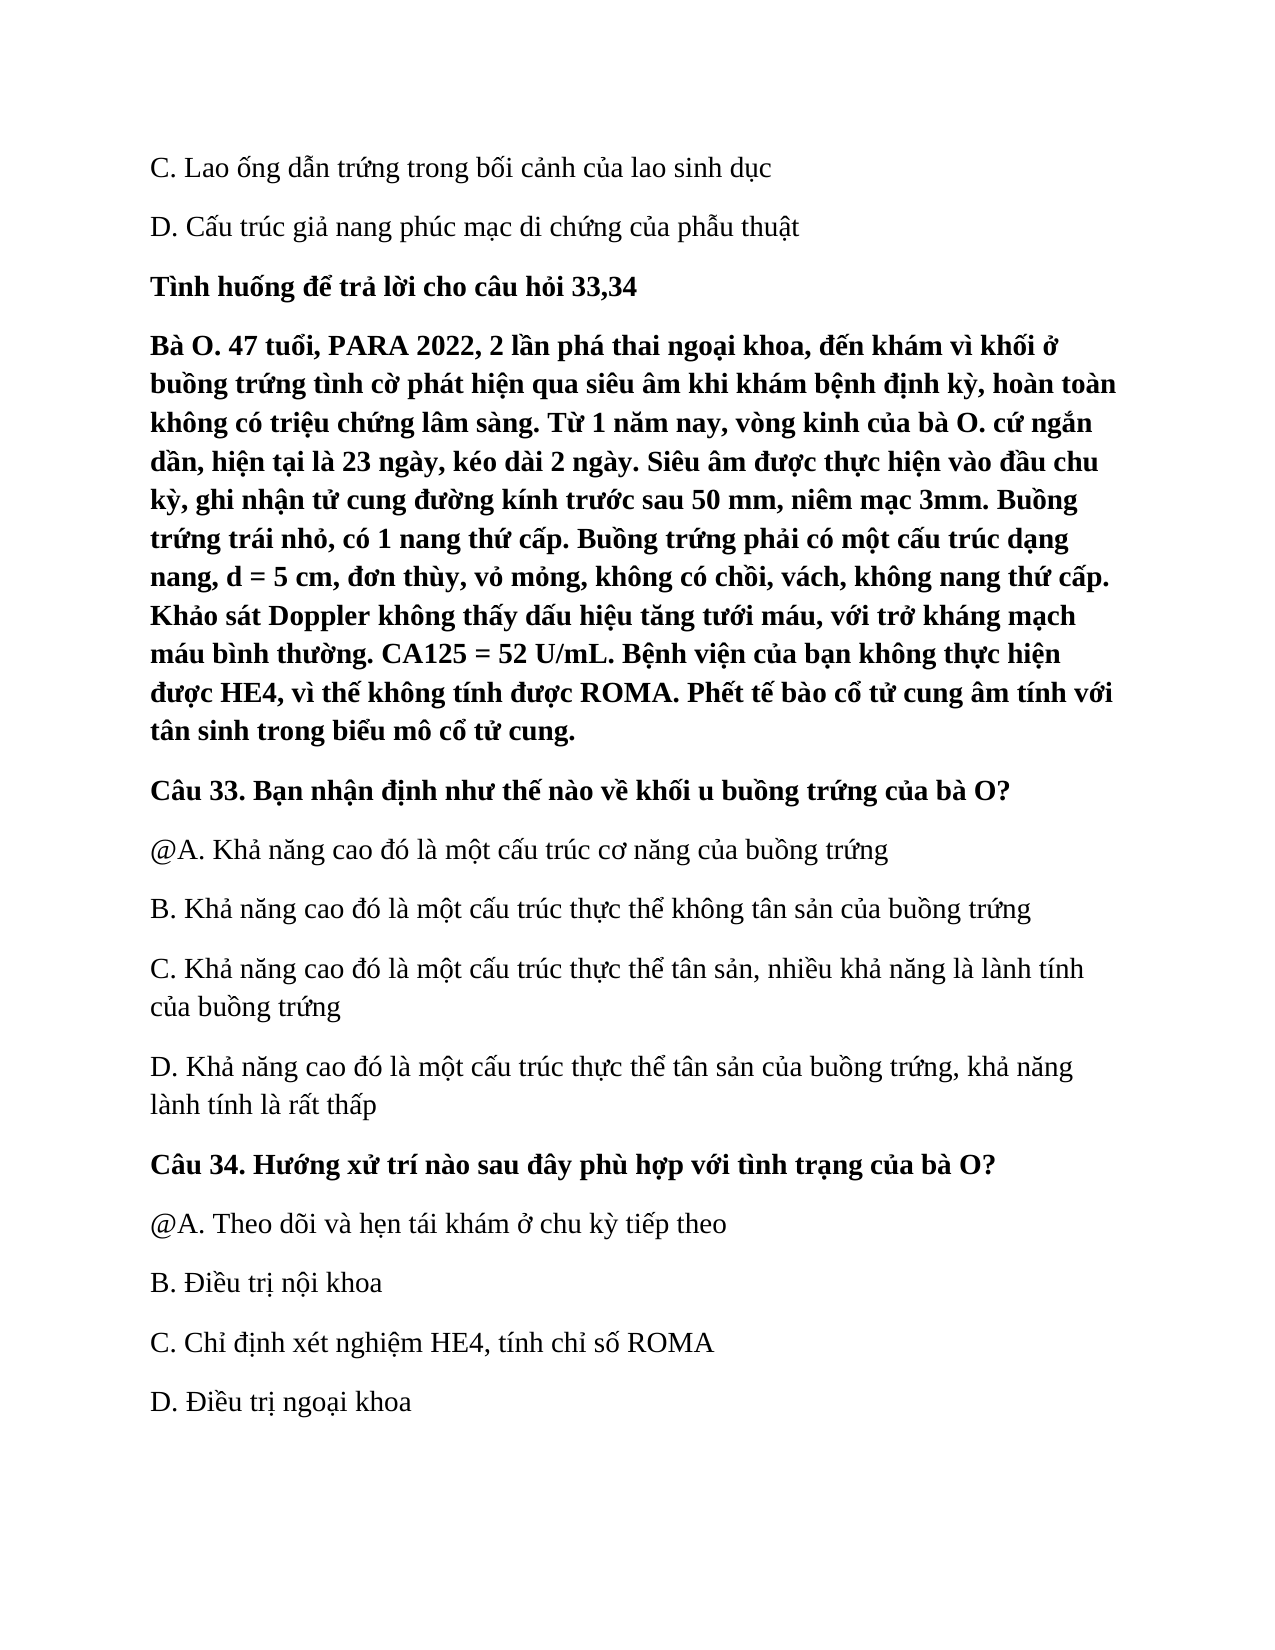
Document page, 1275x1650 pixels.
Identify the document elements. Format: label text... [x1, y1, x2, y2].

text @A. Theo dõi và hẹn tái khám ở chu kỳ tiếp theo [150, 1206, 1125, 1240]
text @A. Khả năng cao đó là một cấu trúc cơ năng của buồng trứng [150, 832, 1125, 866]
text B. Khả năng cao đó là một cấu trúc thực thể không tân sản của buồng trứng [150, 892, 1125, 925]
text C. Lao ống dẫn trứng trong bối cảnh của lao sinh dục [150, 150, 1125, 183]
text B. Điều trị nội khoa [150, 1266, 1125, 1299]
text D. Khả năng cao đó là một cấu trúc thực thể tân sản của buồng trứng, khả năng lành tính là rất thấp [150, 1049, 1125, 1121]
text C. Khả năng cao đó là một cấu trúc thực thể tân sản, nhiều khả năng là lành tính của buồng trứng [150, 951, 1125, 1023]
text Câu 33. Bạn nhận định như thế nào về khối u buồng trứng của bà O? [150, 773, 1125, 806]
text D. Cấu trúc giả nang phúc mạc di chứng của phẫu thuật [150, 209, 1125, 243]
text Câu 34. Hướng xử trí nào sau đây phù hợp với tình trạng của bà O? [150, 1147, 1125, 1180]
text C. Chỉ định xét nghiệm HE4, tính chỉ số ROMA [150, 1325, 1125, 1358]
text Tình huống để trả lời cho câu hỏi 33,34 [150, 269, 1125, 302]
text D. Điều trị ngoại khoa [150, 1384, 1125, 1418]
text Bà O. 47 tuổi, PARA 2022, 2 lần phá thai ngoại khoa, đến khám vì khối ở buồng trứng tình cờ phát hiện qua siêu âm khi khám bệnh định kỳ, hoàn toàn không có triệu chứng lâm sàng. Từ 1 năm nay, vòng kinh của bà O. cứ ngắn dần, hiện tại là 23 ngày, kéo dài 2 ngày. Siêu âm được thực hiện vào đầu chu kỳ, ghi nhận tử cung đường kính trước sau 50 mm, niêm mạc 3mm. Buồng trứng trái nhỏ, có 1 nang thứ cấp. Buồng trứng phải có một cấu trúc dạng nang, d = 5 cm, đơn thùy, vỏ mỏng, không có chồi, vách, không nang thứ cấp. Khảo sát Doppler không thấy dấu hiệu tăng tưới máu, với trở kháng mạch máu bình thường. CA125 = 52 U/mL. Bệnh viện của bạn không thực hiện được HE4, vì thế không tính được ROMA. Phết tế bào cổ tử cung âm tính với tân sinh trong biểu mô cổ tử cung. [150, 328, 1125, 747]
